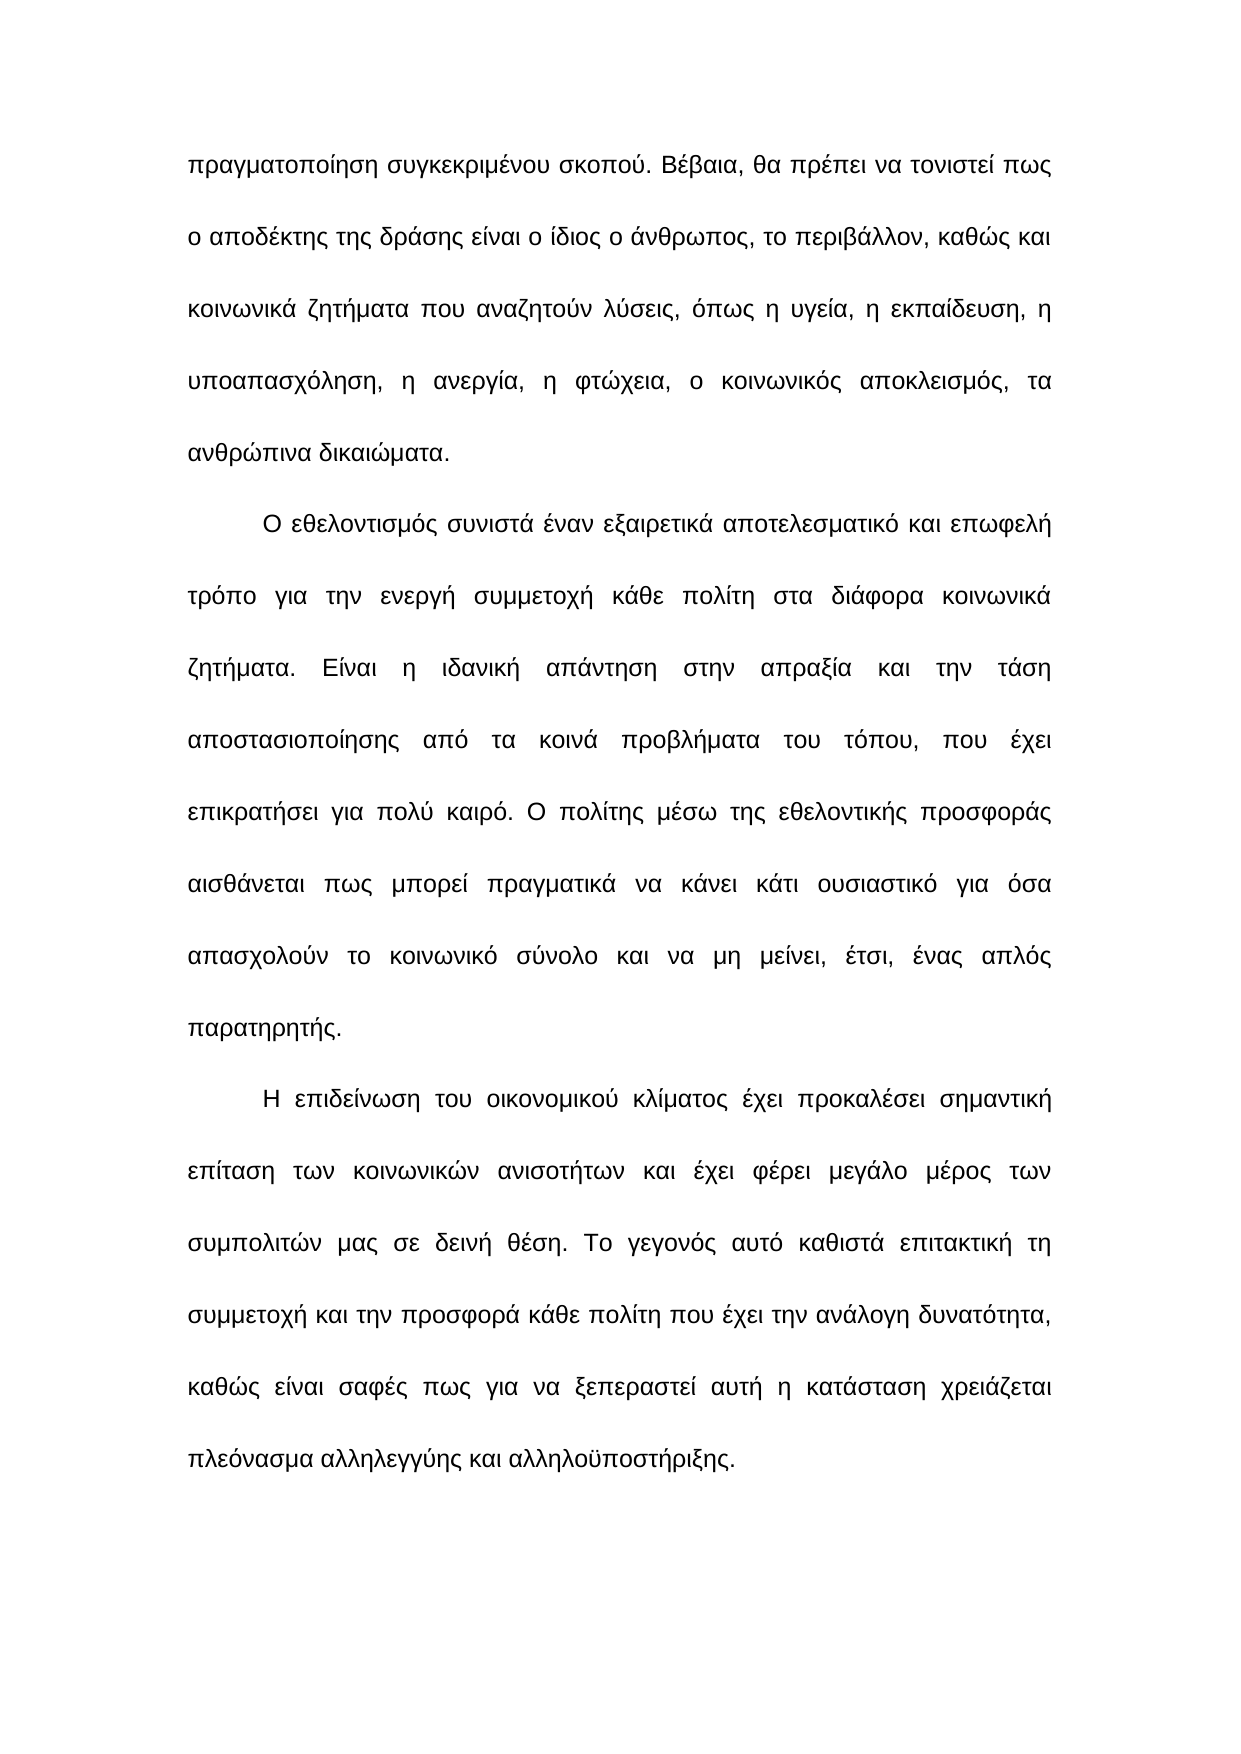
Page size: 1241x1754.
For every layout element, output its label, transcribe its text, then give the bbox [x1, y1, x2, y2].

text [187, 150, 1053, 466]
text Ο εθελοντισμός συνιστά έναν εξαιρετικά αποτελεσματικό και επωφελή τρόπο για την ενεργή συμμετοχή κάθε πολίτη στα διάφορα κοινωνικά ζητήματα. Είναι η ιδανική απάντηση στην απραξία και την τάση αποστασιοποίησης από τα κοινά προβλήματα του τόπου, που έχει επικρατήσει για πολύ καιρό. Ο πολίτης μέσω της εθελοντικής προσφοράς αισθάνεται πως μπορεί πραγματικά να κάνει κάτι ουσιαστικό για όσα απασχολούν το κοινωνικό σύνολο και να μη μείνει, έτσι, ένας απλός παρατηρητής. [187, 509, 1053, 1041]
text Η επιδείνωση του οικονομικού κλίματος έχει προκαλέσει σημαντική επίταση των κοινωνικών ανισοτήτων και έχει φέρει μεγάλο μέρος των συμπολιτών μας σε δεινή θέση. Το γεγονός αυτό καθιστά επιτακτική τη συμμετοχή και την προσφορά κάθε πολίτη που έχει την ανάλογη δυνατότητα, καθώς είναι σαφές πως για να ξεπεραστεί αυτή η κατάσταση χρειάζεται πλεόνασμα αλληλεγγύης και αλληλοϋποστήριξης. [187, 1084, 1053, 1472]
